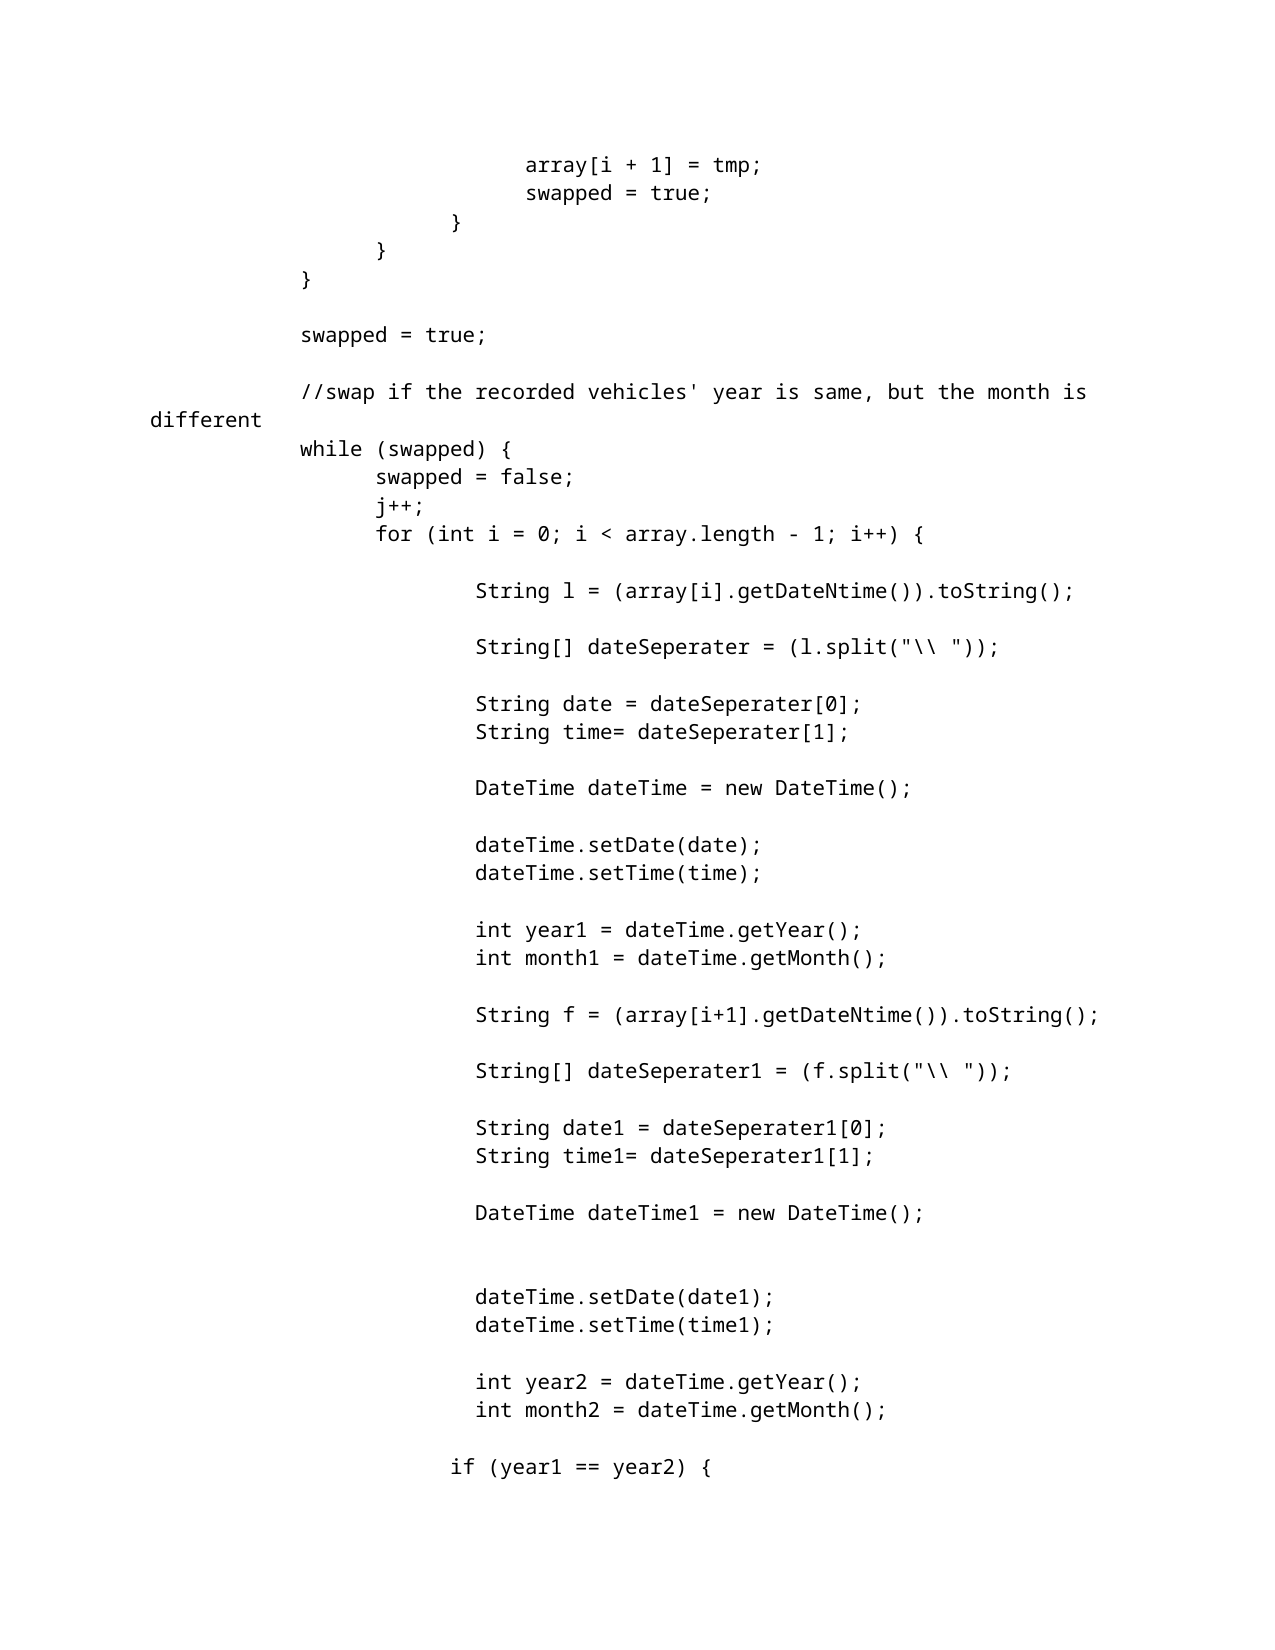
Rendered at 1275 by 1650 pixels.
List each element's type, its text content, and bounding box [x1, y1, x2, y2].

text String time1= dateSeperater1[1]; [150, 1141, 1125, 1169]
text swapped = true; [150, 178, 1125, 207]
text while (swapped) { [150, 434, 1125, 462]
text } [150, 264, 1125, 292]
text swapped = true; [150, 321, 1125, 349]
text } [150, 207, 1125, 235]
text String[] dateSeperater1 = (f.split("\\ ")); [150, 1056, 1125, 1085]
text j++; [150, 491, 1125, 519]
text dateTime.setTime(time1); [150, 1311, 1125, 1339]
text String[] dateSeperater = (l.split("\\ ")); [150, 632, 1125, 661]
text dateTime.setTime(time); [150, 858, 1125, 887]
text dateTime.setDate(date1); [150, 1282, 1125, 1311]
text if (year1 == year2) { [150, 1452, 1125, 1480]
text } [150, 235, 1125, 264]
text dateTime.setDate(date); [150, 830, 1125, 858]
text int month2 = dateTime.getMonth(); [150, 1395, 1125, 1424]
text String l = (array[i].getDateNtime()).toString(); [150, 576, 1125, 604]
text String time= dateSeperater[1]; [150, 717, 1125, 746]
text int year2 = dateTime.getYear(); [150, 1367, 1125, 1395]
text String date1 = dateSeperater1[0]; [150, 1113, 1125, 1141]
text DateTime dateTime = new DateTime(); [150, 773, 1125, 802]
text for (int i = 0; i < array.length - 1; i++) { [150, 519, 1125, 548]
text String f = (array[i+1].getDateNtime()).toString(); [150, 1000, 1125, 1028]
text int year1 = dateTime.getYear(); [150, 915, 1125, 943]
text swapped = false; [150, 462, 1125, 491]
text int month1 = dateTime.getMonth(); [150, 943, 1125, 972]
text //swap if the recorded vehicles' year is same, but the month is different [150, 377, 1125, 434]
text array[i + 1] = tmp; [150, 150, 1125, 178]
text DateTime dateTime1 = new DateTime(); [150, 1198, 1125, 1226]
text String date = dateSeperater[0]; [150, 689, 1125, 717]
